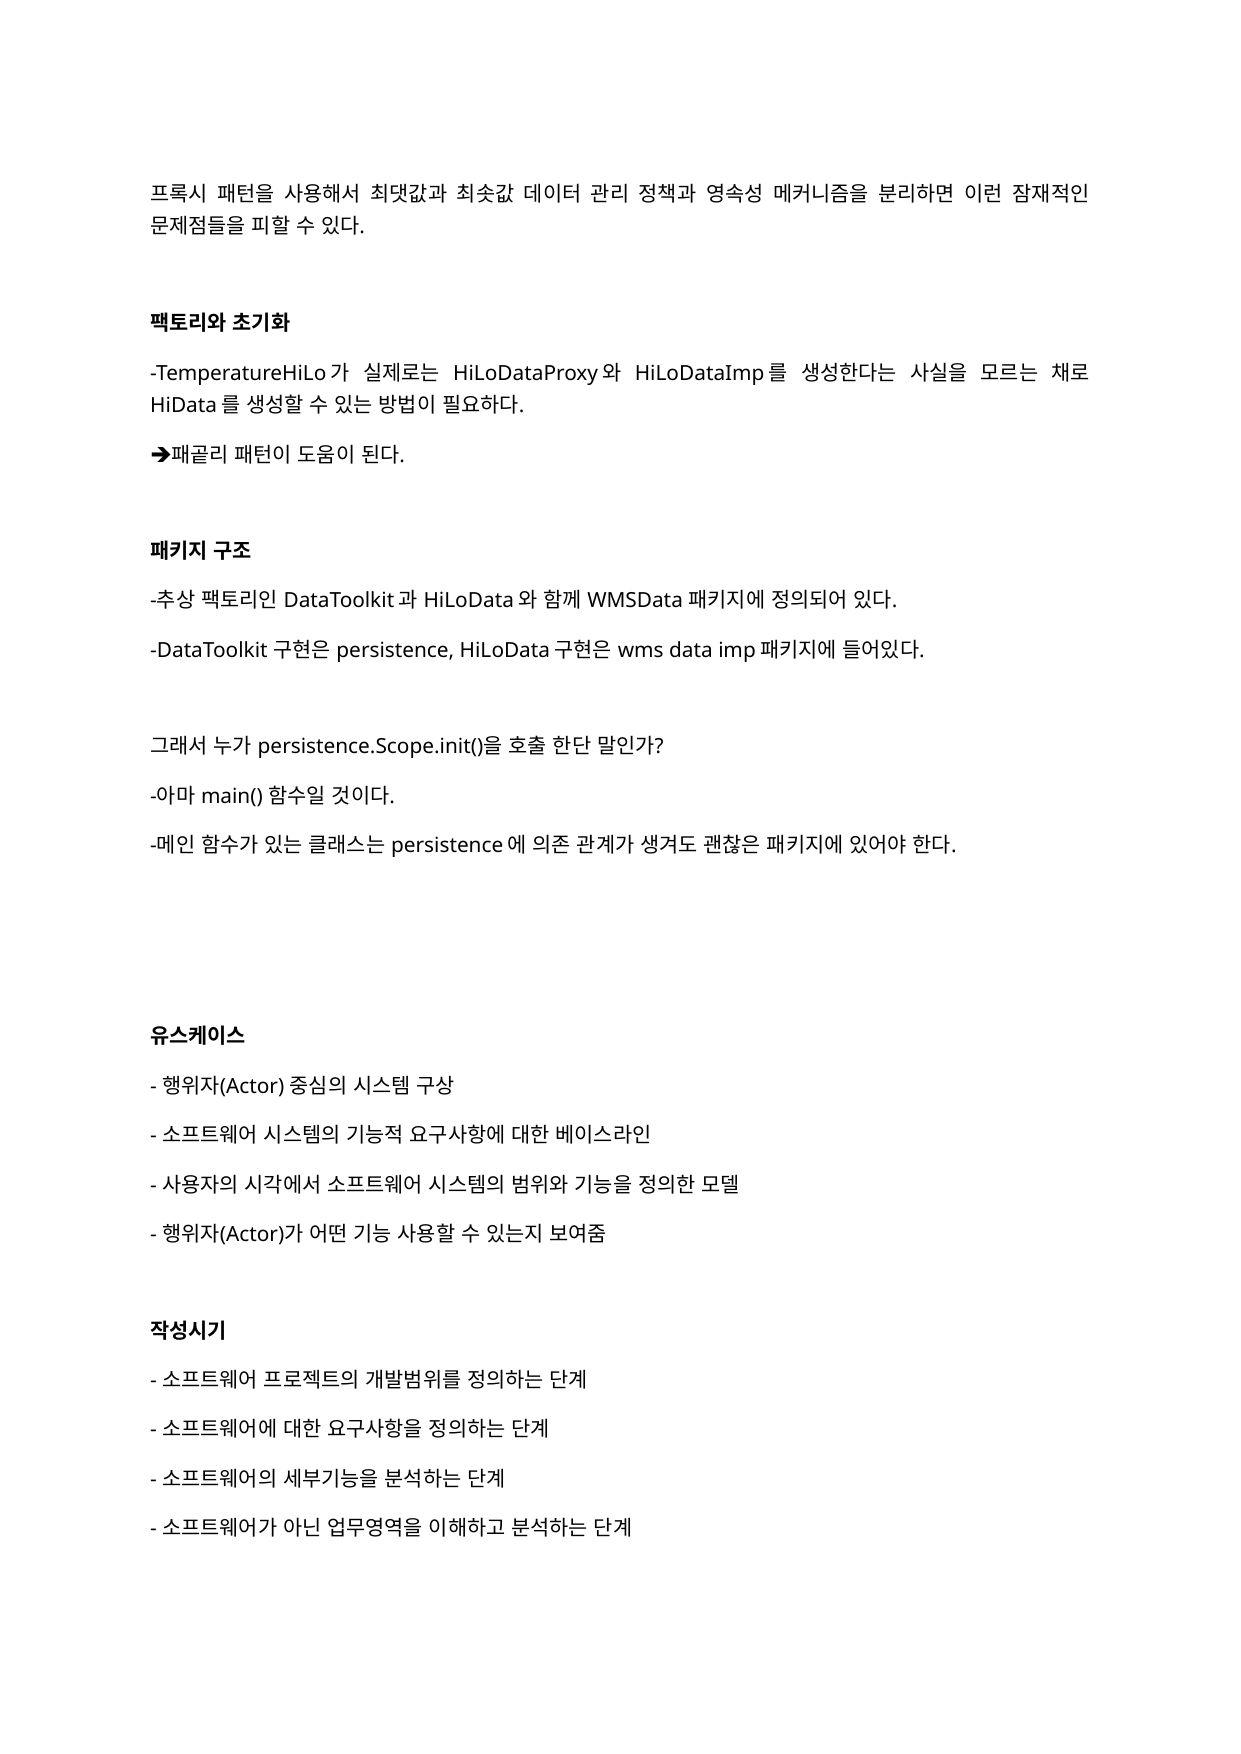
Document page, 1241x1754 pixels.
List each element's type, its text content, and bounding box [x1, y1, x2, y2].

text -TemperatureHiLo가 실제로는 HiLoDataProxy와 HiLoDataImp를 생성한다는 사실을 모르는 채로 HiData를 생성할 수 있는 방법이 필요하다. [150, 356, 1090, 419]
text 그래서 누가 persistence.Scope.init()을 호출 한단 말인가? [150, 730, 1090, 760]
text -DataToolkit 구현은 persistence, HiLoData구현은 wms data imp패키지에 들어있다. [150, 633, 1090, 663]
text 팩토리와 초기화 [150, 306, 1090, 337]
text - 행위자(Actor) 중심의 시스템 구상 [150, 1069, 1090, 1099]
text 패키지 구조 [150, 534, 1090, 565]
text - 소프트웨어 시스템의 기능적 요구사항에 대한 베이스라인 [150, 1118, 1090, 1149]
text - 소프트웨어의 세부기능을 분석하는 단계 [150, 1462, 1090, 1492]
text 프록시 패턴을 사용해서 최댓값과 최솟값 데이터 관리 정책과 영속성 메커니즘을 분리하면 이런 잠재적인 문제점들을 피할 수 있다. [150, 177, 1090, 240]
text -아마 main() 함수일 것이다. [150, 779, 1090, 809]
text - 소프트웨어에 대한 요구사항을 정의하는 단계 [150, 1412, 1090, 1443]
text - 소프트웨어가 아닌 업무영역을 이해하고 분석하는 단계 [150, 1511, 1090, 1542]
text -메인 함수가 있는 클래스는 persistence에 의존 관계가 생겨도 괜찮은 패키지에 있어야 한다. [150, 828, 1090, 859]
text -추상 팩토리인 DataToolkit과 HiLoData와 함께 WMSData 패키지에 정의되어 있다. [150, 584, 1090, 614]
text 패곹리 패턴이 도움이 된다. [150, 438, 1090, 468]
text 작성시기 [150, 1314, 1090, 1344]
text - 사용자의 시각에서 소프트웨어 시스템의 범위와 기능을 정의한 모델 [150, 1168, 1090, 1198]
text - 행위자(Actor)가 어떤 기능 사용할 수 있는지 보여줌 [150, 1217, 1090, 1247]
text 유스케이스 [150, 1020, 1090, 1050]
text - 소프트웨어 프로젝트의 개발범위를 정의하는 단계 [150, 1363, 1090, 1393]
